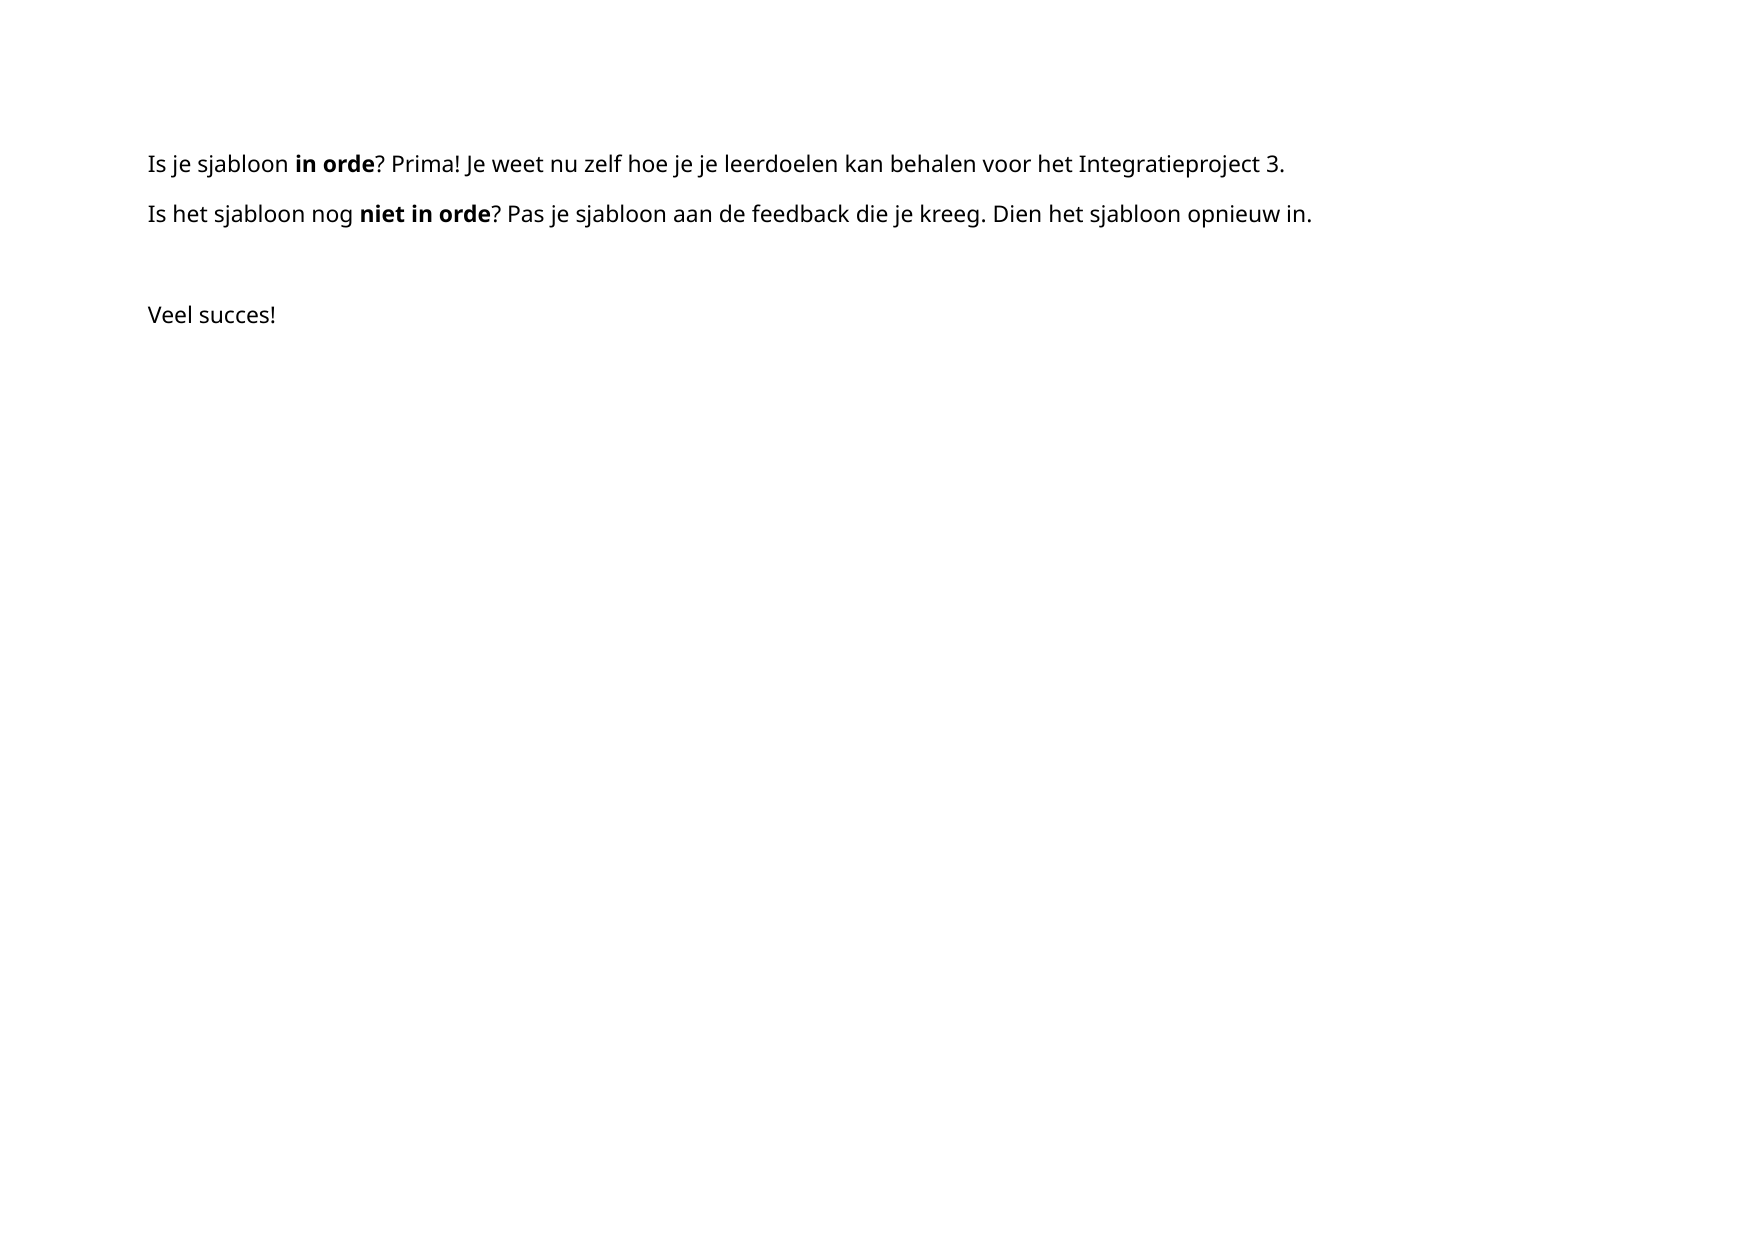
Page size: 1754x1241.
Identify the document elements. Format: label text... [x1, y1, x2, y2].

text Is het sjabloon nog niet in orde? Pas je sjabloon aan de feedback die je kreeg. Dien het sjabloon opnieuw in. [148, 198, 1606, 229]
text Veel succes! [148, 299, 1606, 330]
text Is je sjabloon in orde? Prima! Je weet nu zelf hoe je je leerdoelen kan behalen voor het Integratieproject 3. [148, 148, 1606, 179]
